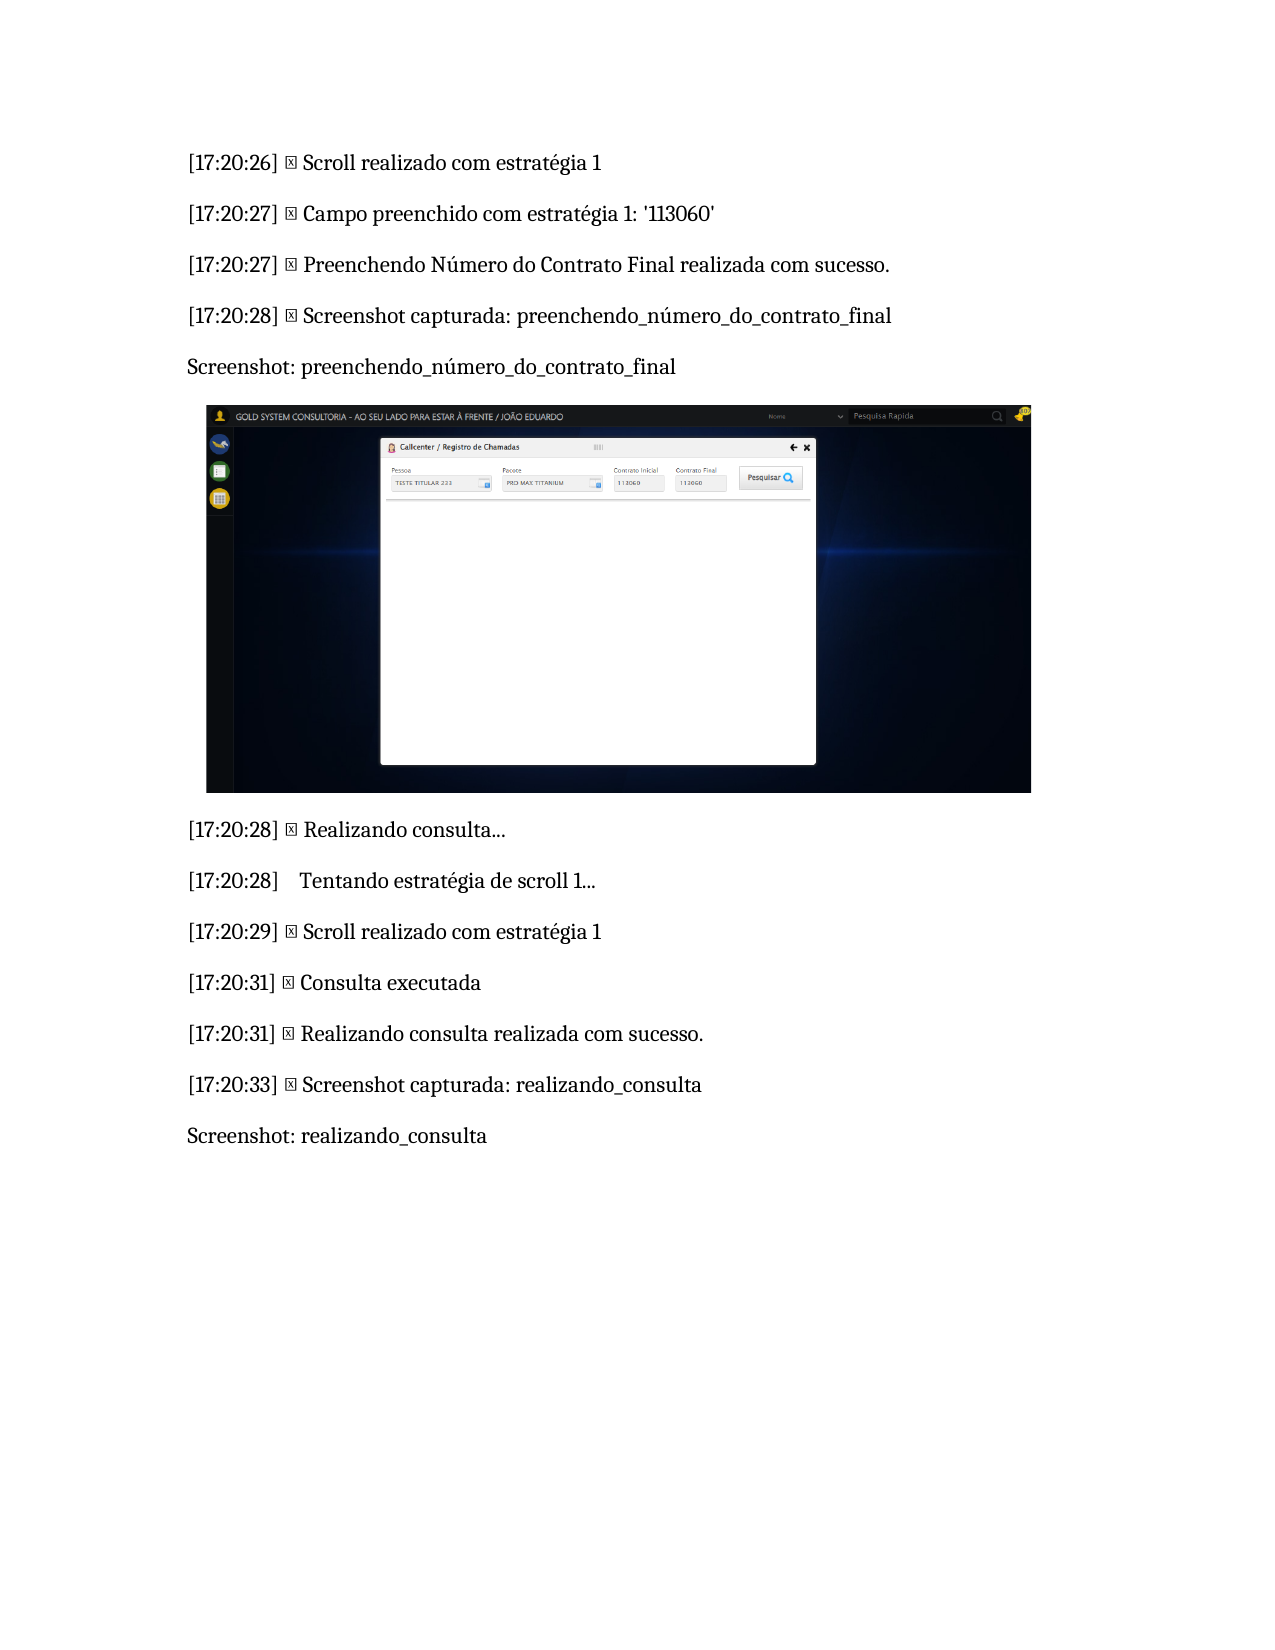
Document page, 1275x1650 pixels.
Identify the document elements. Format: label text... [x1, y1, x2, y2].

text [17:20:31] ✅ Consulta executada [187, 970, 1087, 996]
text [17:20:28] Tentando estratégia de scroll 1... [187, 868, 1087, 894]
text [17:20:31] ✅ Realizando consulta realizada com sucesso. [187, 1021, 1087, 1047]
text [17:20:26] ✅ Scroll realizado com estratégia 1 [187, 150, 1087, 176]
text [17:20:27] ✅ Campo preenchido com estratégia 1: '113060' [187, 201, 1087, 227]
text Screenshot: preenchendo_número_do_contrato_final [187, 354, 1087, 381]
text [17:20:28] 📸 Screenshot capturada: preenchendo_número_do_contrato_final [187, 303, 1087, 329]
text [17:20:29] ✅ Scroll realizado com estratégia 1 [187, 919, 1087, 945]
picture [206, 405, 1032, 793]
text [17:20:28] 🔄 Realizando consulta... [187, 817, 1087, 843]
text [17:20:33] 📸 Screenshot capturada: realizando_consulta [187, 1072, 1087, 1098]
text [17:20:27] ✅ Preenchendo Número do Contrato Final realizada com sucesso. [187, 252, 1087, 278]
text Screenshot: realizando_consulta [187, 1123, 1087, 1149]
